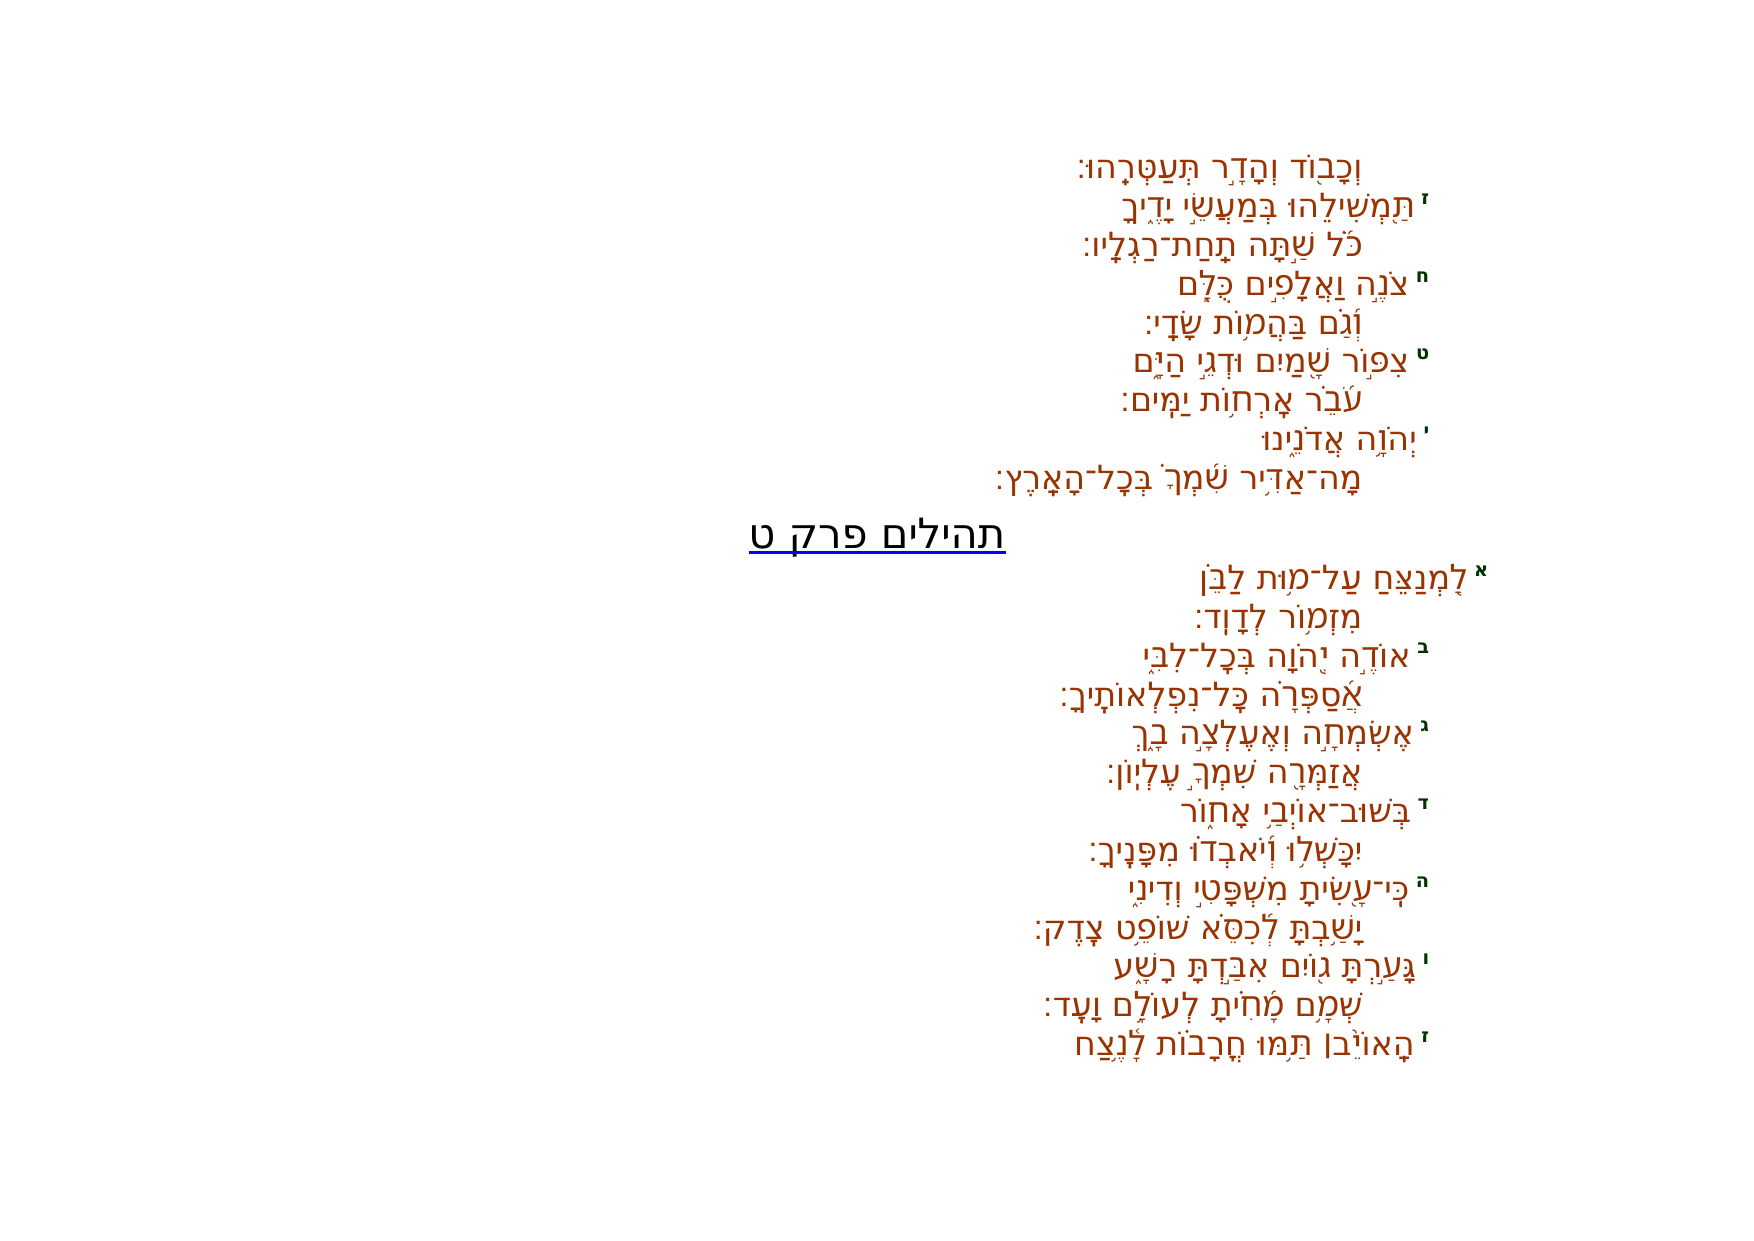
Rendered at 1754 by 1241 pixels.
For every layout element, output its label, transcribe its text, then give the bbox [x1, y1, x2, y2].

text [266, 148, 1488, 497]
text תהילים פרק ט [148, 510, 1606, 558]
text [266, 558, 1488, 1063]
